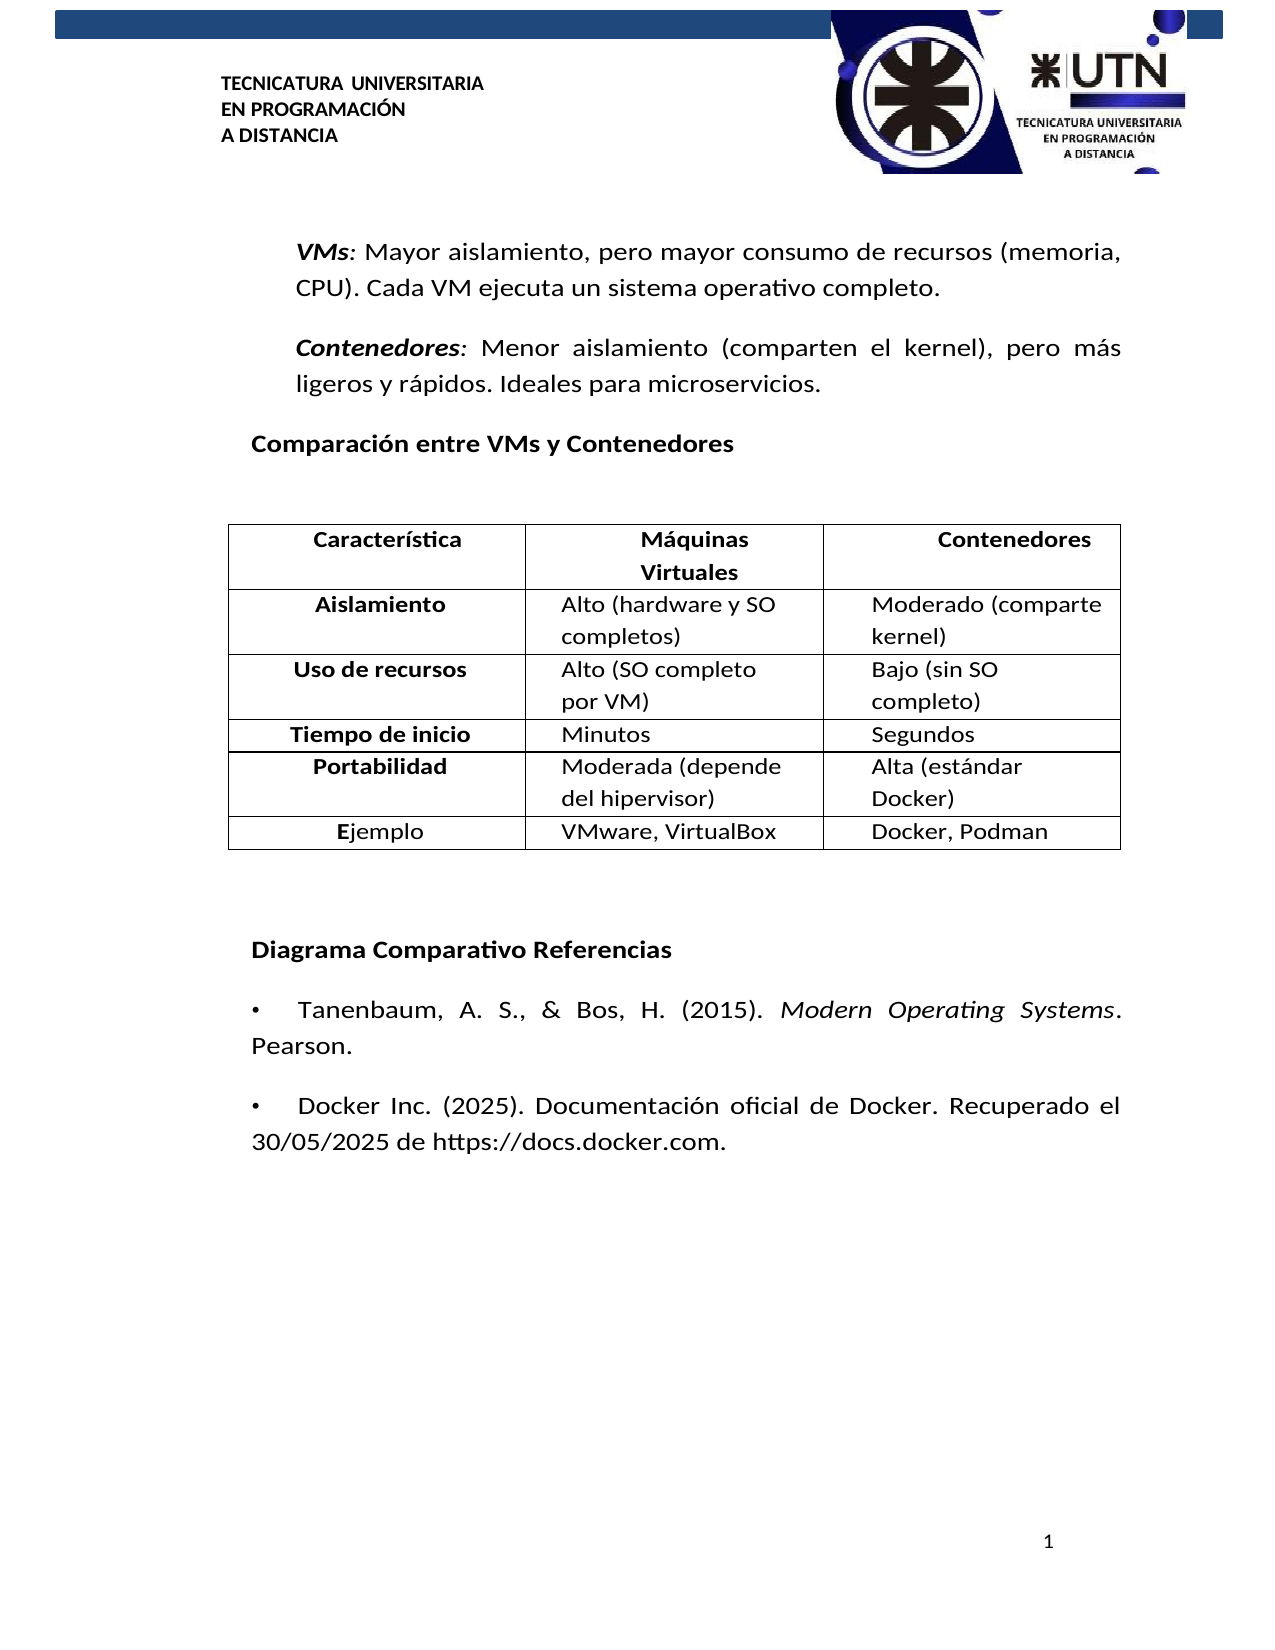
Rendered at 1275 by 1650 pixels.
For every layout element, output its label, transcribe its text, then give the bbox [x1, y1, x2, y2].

table_header Contenedores [824, 525, 1120, 589]
table_cell Portabilidad [229, 753, 525, 816]
table_cell Tiempo de inicio [229, 720, 525, 751]
text Diagrama Comparativo Referencias [251, 934, 1122, 964]
table_cell Moderada (depende del hipervisor) [526, 753, 823, 816]
table_cell Alta (estándar Docker) [824, 753, 1120, 816]
table_cell Uso de recursos [229, 655, 525, 719]
table_cell Aislamiento [229, 590, 525, 654]
table_cell Ejemplo [229, 817, 525, 849]
list Docker Inc. (2025). Documentación oficial de Docker. Recuperado el 30/05/2025 de https://docs.docker.com. [251, 1090, 1122, 1157]
table_cell Moderado (comparte kernel) [824, 590, 1120, 654]
table_cell Docker, Podman [824, 817, 1120, 849]
table_cell Alto (hardware y SO completos) [526, 590, 823, 654]
table_cell Alto (SO completo por VM) [526, 655, 823, 719]
table_cell Segundos [824, 720, 1120, 751]
text Contenedores: Menor aislamiento (comparten el kernel), pero más ligeros y rápidos. Ideales para microservicios. [296, 332, 1122, 399]
picture [831, 10, 1187, 174]
text Comparación entre VMs y Contenedores [251, 428, 1122, 459]
table_cell Minutos [526, 720, 823, 751]
text VMs: Mayor aislamiento, pero mayor consumo de recursos (memoria, CPU). Cada VM ejecuta un sistema operativo completo. [296, 236, 1122, 303]
list Tanenbaum, A. S., & Bos, H. (2015). Modern Operating Systems. Pearson. [251, 994, 1122, 1061]
table_header Característica [229, 525, 525, 589]
table_cell Bajo (sin SO completo) [824, 655, 1120, 719]
table_header Máquinas Virtuales [526, 525, 823, 589]
table_cell VMware, VirtualBox [526, 817, 823, 849]
